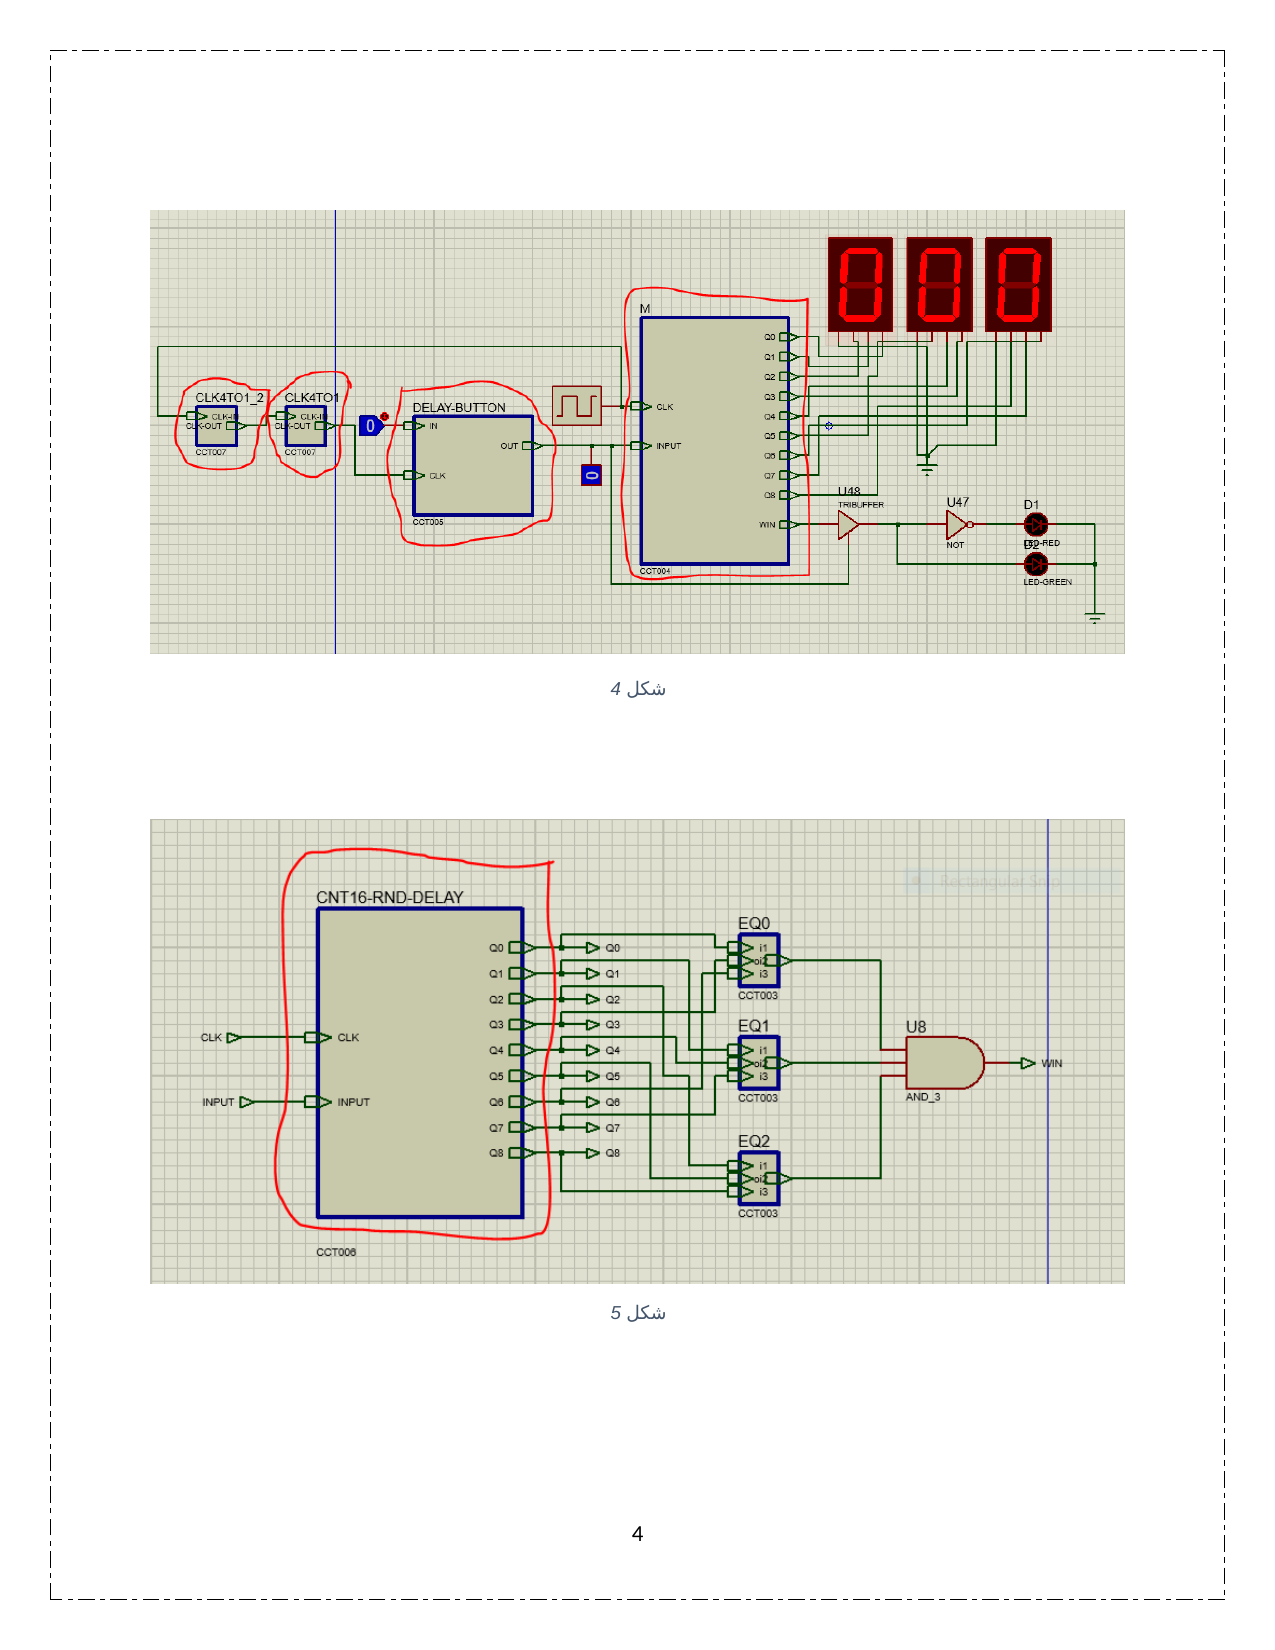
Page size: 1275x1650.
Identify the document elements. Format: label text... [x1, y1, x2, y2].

picture [150, 819, 1125, 1284]
text شکل 4 [150, 657, 1125, 700]
picture [150, 210, 1125, 654]
text شکل 5 [150, 1302, 1125, 1323]
